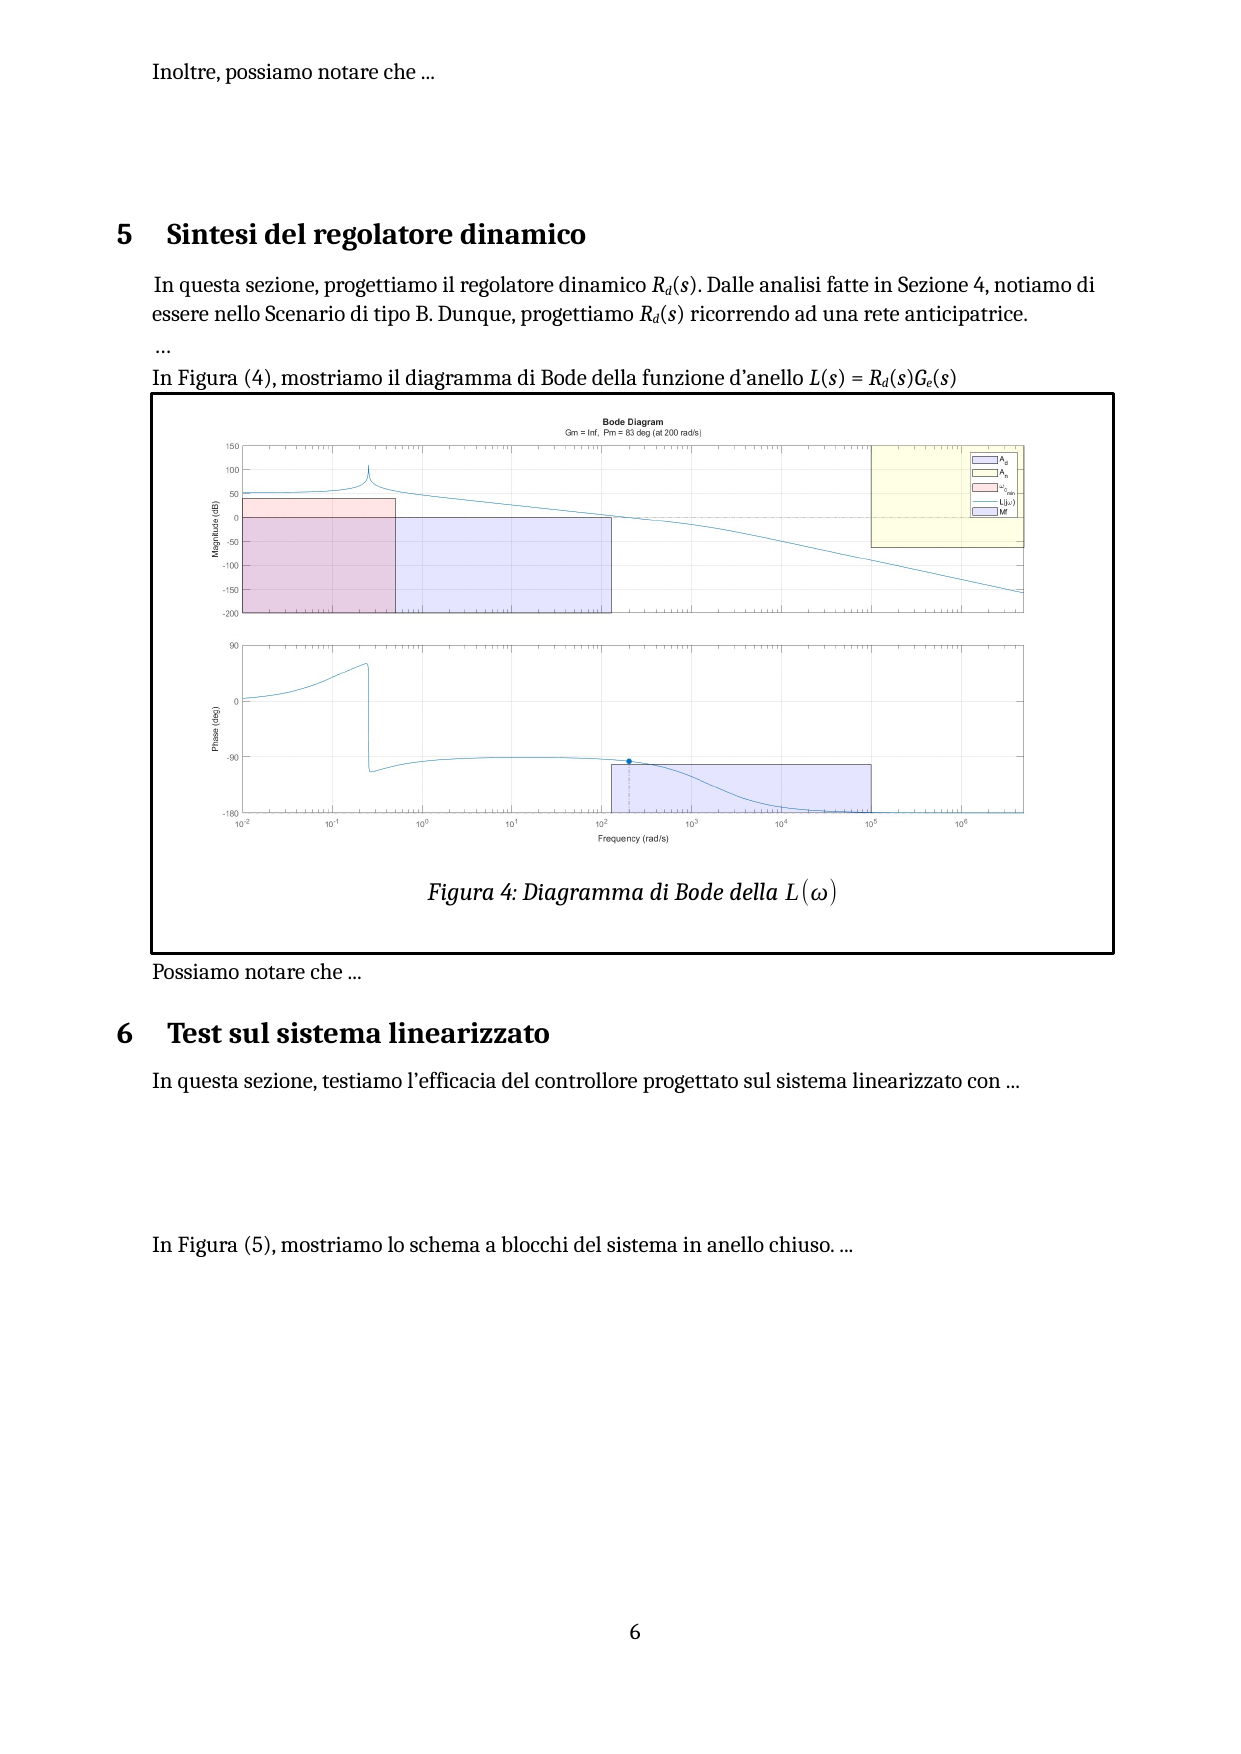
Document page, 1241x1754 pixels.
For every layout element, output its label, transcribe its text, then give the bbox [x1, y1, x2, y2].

picture [160, 406, 1106, 863]
text Possiamo notare che ... [152, 959, 1152, 985]
text … [152, 333, 1152, 359]
text In questa sezione, progettiamo il regolatore dinamico Rd(s). Dalle analisi fatte in Sezione 4, notiamo di essere nello Scenario di tipo B. Dunque, progettiamo Rd(s) ricorrendo ad una rete anticipatrice. [152, 272, 1152, 327]
text In questa sezione, testiamo l’efficacia del controllore progettato sul sistema linearizzato con ... [152, 1068, 1115, 1094]
text Inoltre, possiamo notare che ... [152, 58, 1152, 85]
text In Figura (4), mostriamo il diagramma di Bode della funzione d’anello L(s) = Rd(s)Ge(s) [152, 365, 1152, 391]
subtitle Sintesi del regolatore dinamico [117, 218, 1152, 252]
subtitle Test sul sistema linearizzato [117, 1016, 1152, 1051]
text In Figura (5), mostriamo lo schema a blocchi del sistema in anello chiuso. ... [152, 1231, 1115, 1258]
